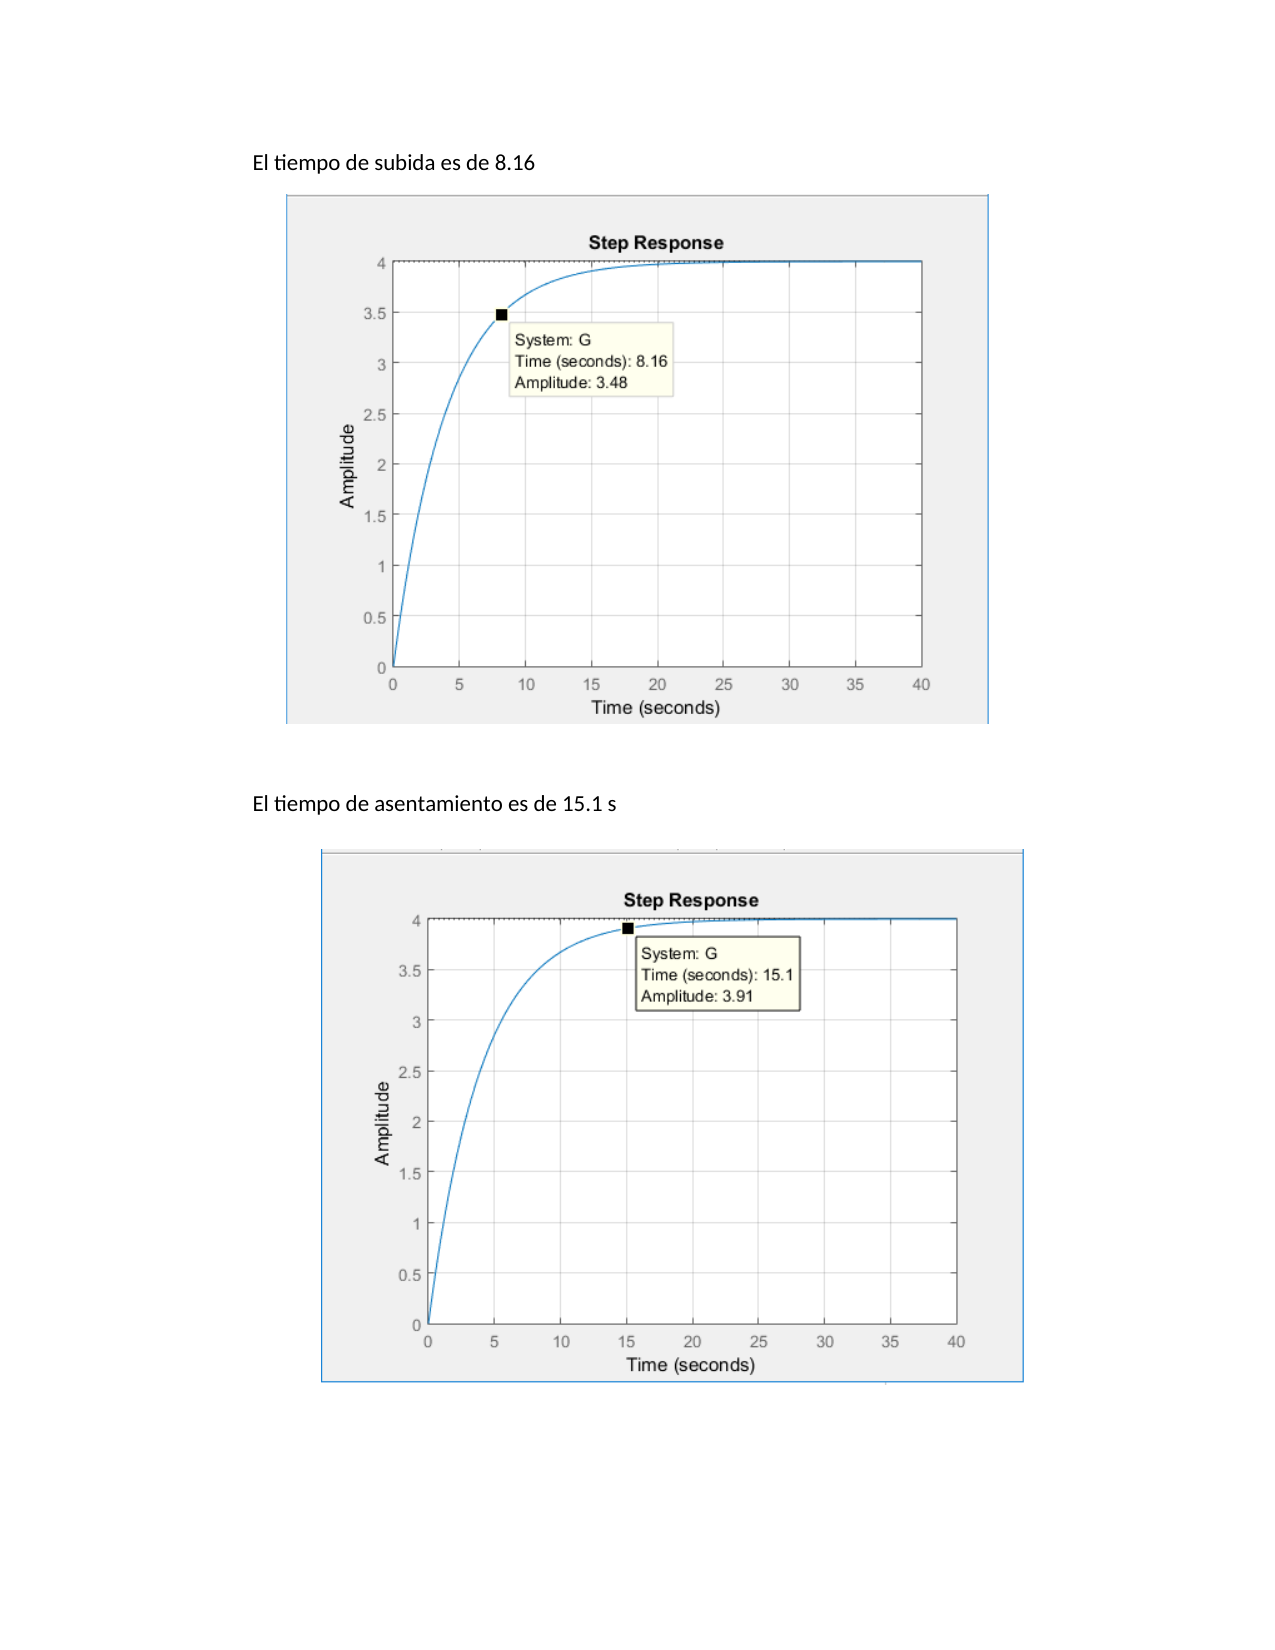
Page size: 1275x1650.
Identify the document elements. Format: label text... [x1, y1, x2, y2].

picture [321, 849, 1029, 1385]
list El tiempo de asentamiento es de 15.1 s [252, 789, 1098, 817]
list El tiempo de subida es de 8.16 [252, 148, 1098, 176]
picture [286, 194, 989, 724]
